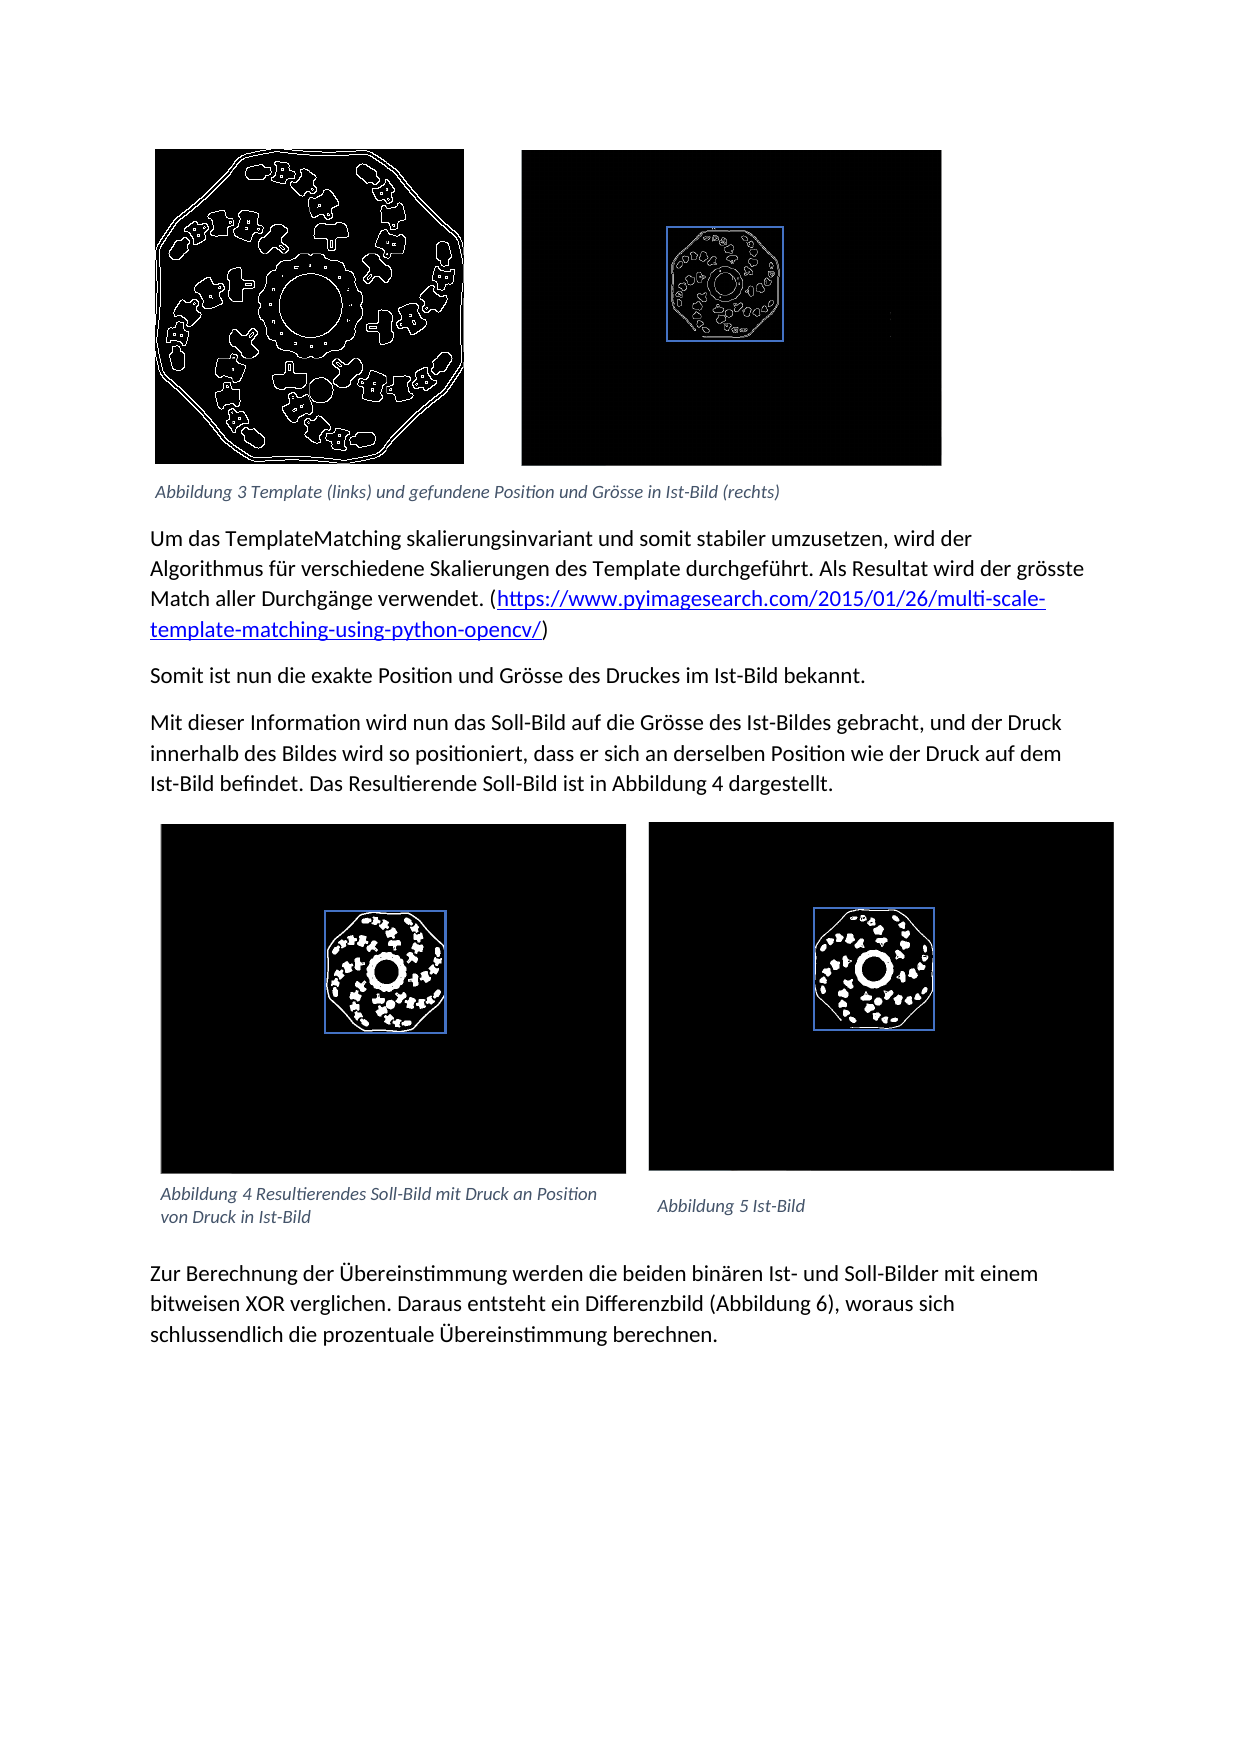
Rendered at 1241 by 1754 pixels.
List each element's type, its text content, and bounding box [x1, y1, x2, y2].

picture [648, 822, 1114, 1171]
text Somit ist nun die exakte Position und Grösse des Druckes im Ist-Bild bekannt. [150, 662, 1090, 689]
picture [521, 150, 942, 466]
picture [160, 824, 627, 1174]
text Um das TemplateMatching skalierungsinvariant und somit stabiler umzusetzen, wird der Algorithmus für verschiedene Skalierungen des Template durchgeführt. Als Resultat wird der grösste Match aller Durchgänge verwendet. (https://www.pyimagesearch.com/2015/01/26/multi-scale-template-matching-using-python-opencv/) [150, 484, 1090, 643]
picture [155, 149, 464, 464]
text Mit dieser Information wird nun das Soll-Bild auf die Grösse des Ist-Bildes gebracht, und der Druck innerhalb des Bildes wird so positioniert, dass er sich an derselben Position wie der Druck auf dem Ist-Bild befindet. Das Resultierende Soll-Bild ist in Abbildung 4 dargestellt. [150, 708, 1090, 797]
